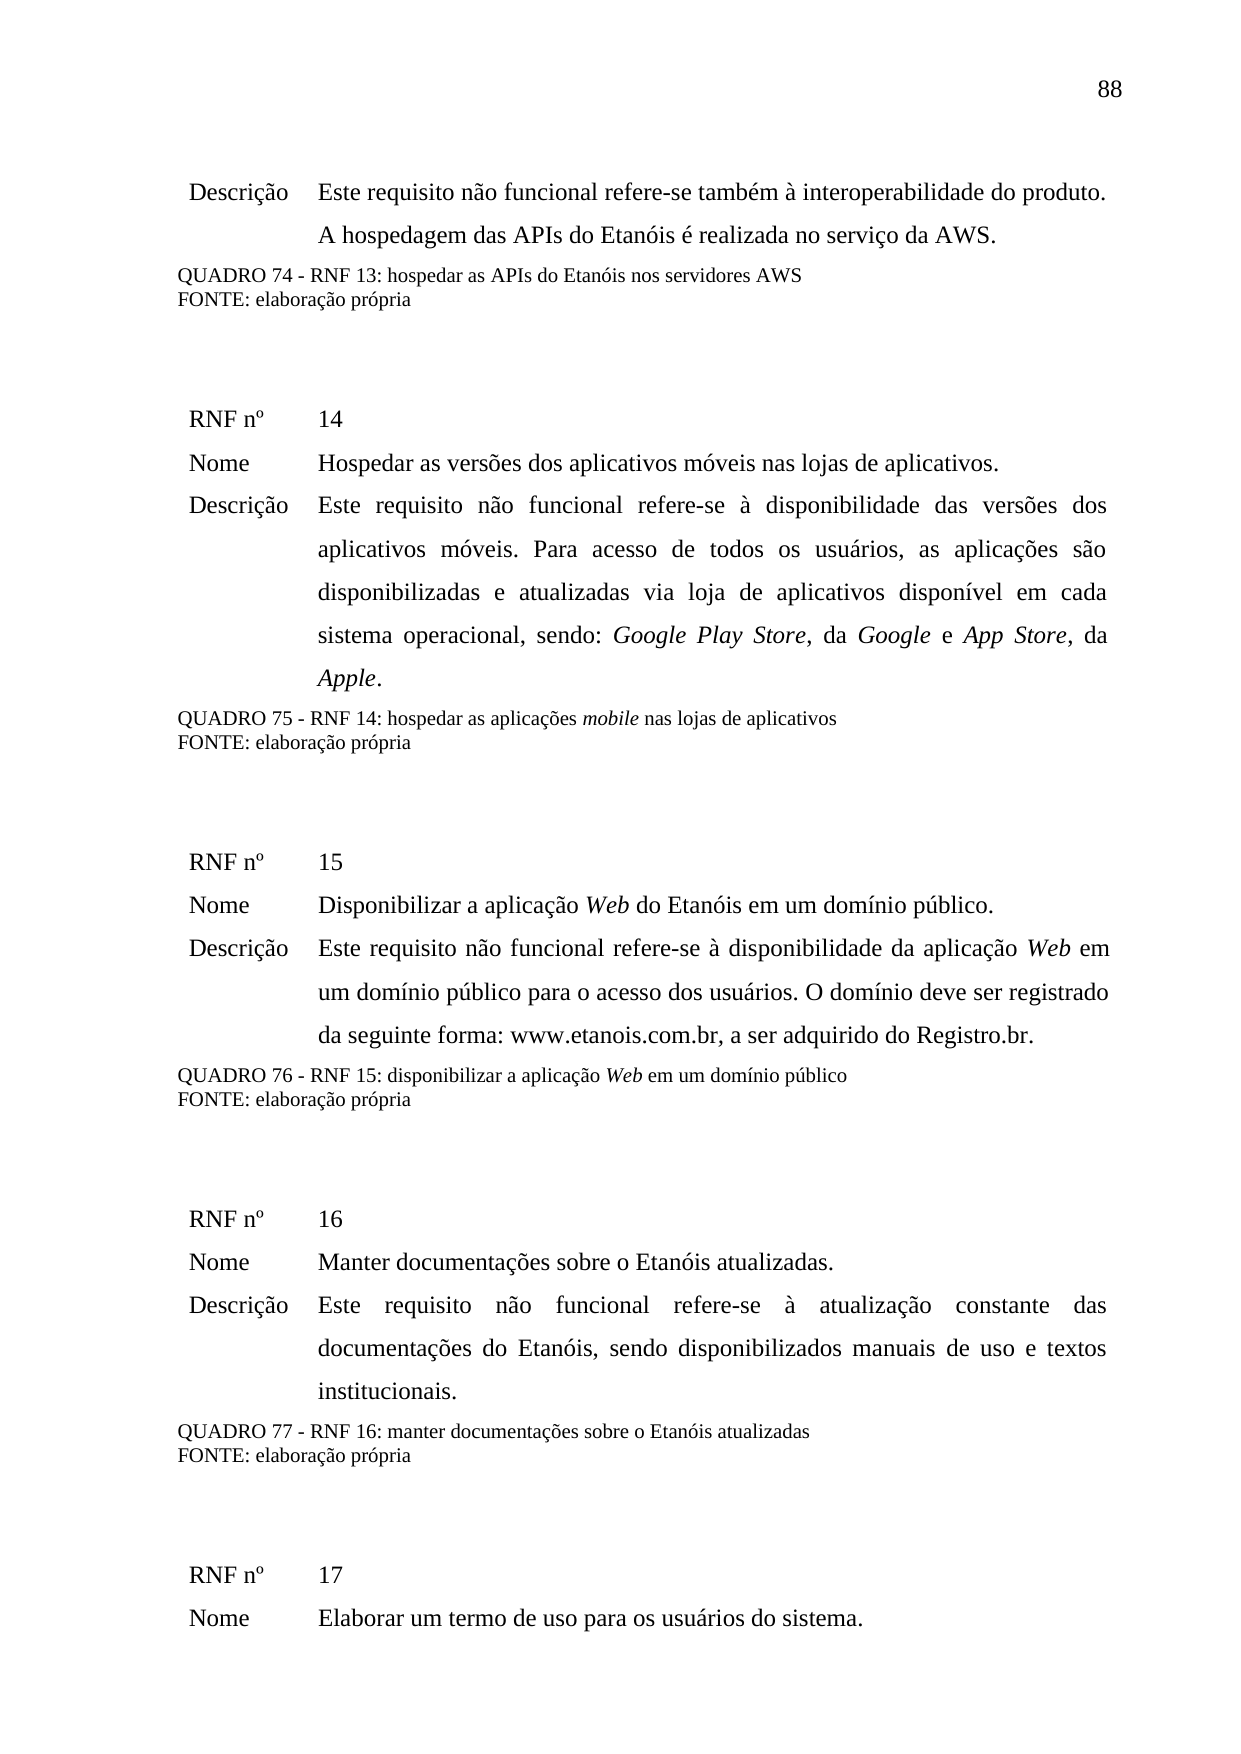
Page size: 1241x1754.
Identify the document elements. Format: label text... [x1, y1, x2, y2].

table_cell Descrição [177, 934, 307, 1063]
table_cell Este requisito não funcional refere-se também à interoperabilidade do produto. A hospedagem das APIs do Etanóis é realizada no serviço da AWS. [306, 177, 1119, 263]
table_header 17 [307, 1561, 1121, 1603]
table_header RNF nº [177, 405, 306, 448]
table_cell Disponibilizar a aplicação Web do Etanóis em um domínio público. [307, 890, 1121, 933]
table_cell Descrição [177, 1290, 306, 1419]
text QUADRO 74 - RNF 13: hospedar as APIs do Etanóis nos servidores AWS [177, 263, 1122, 287]
table_cell Nome [177, 1247, 306, 1290]
text FONTE: elaboração própria [177, 1087, 1122, 1111]
text FONTE: elaboração própria [177, 287, 1122, 311]
text QUADRO 77 - RNF 16: manter documentações sobre o Etanóis atualizadas [177, 1419, 1122, 1443]
table_cell Descrição [177, 491, 306, 706]
table_cell Nome [177, 890, 307, 933]
text FONTE: elaboração própria [177, 730, 1122, 754]
table_header RNF nº [177, 1204, 306, 1247]
table_cell Nome [177, 448, 306, 491]
table_cell Descrição [177, 177, 306, 263]
text QUADRO 76 - RNF 15: disponibilizar a aplicação Web em um domínio público [177, 1063, 1122, 1087]
table_header RNF nº [177, 848, 307, 890]
table_cell Manter documentações sobre o Etanóis atualizadas. [306, 1247, 1119, 1290]
table_cell Elaborar um termo de uso para os usuários do sistema. [307, 1604, 1121, 1632]
text FONTE: elaboração própria [177, 1443, 1122, 1467]
table_cell Este requisito não funcional refere-se à disponibilidade das versões dos aplicativos móveis. Para acesso de todos os usuários, as aplicações são disponibilizadas e atualizadas via loja de aplicativos disponível em cada sistema operacional, sendo: Google Play Store, da Google e App Store, da Apple. [306, 491, 1119, 706]
text QUADRO 75 - RNF 14: hospedar as aplicações mobile nas lojas de aplicativos [177, 706, 1122, 730]
table_cell Este requisito não funcional refere-se à disponibilidade da aplicação Web em um domínio público para o acesso dos usuários. O domínio deve ser registrado da seguinte forma: www.etanois.com.br, a ser adquirido do Registro.br. [307, 934, 1121, 1063]
table_header 15 [307, 848, 1121, 890]
table_cell Este requisito não funcional refere-se à atualização constante das documentações do Etanóis, sendo disponibilizados manuais de uso e textos institucionais. [306, 1290, 1119, 1419]
table_header 14 [306, 405, 1119, 448]
table_cell Hospedar as versões dos aplicativos móveis nas lojas de aplicativos. [306, 448, 1119, 491]
table_header RNF nº [177, 1561, 307, 1603]
table_header 16 [306, 1204, 1119, 1247]
table_cell Nome [177, 1604, 307, 1632]
